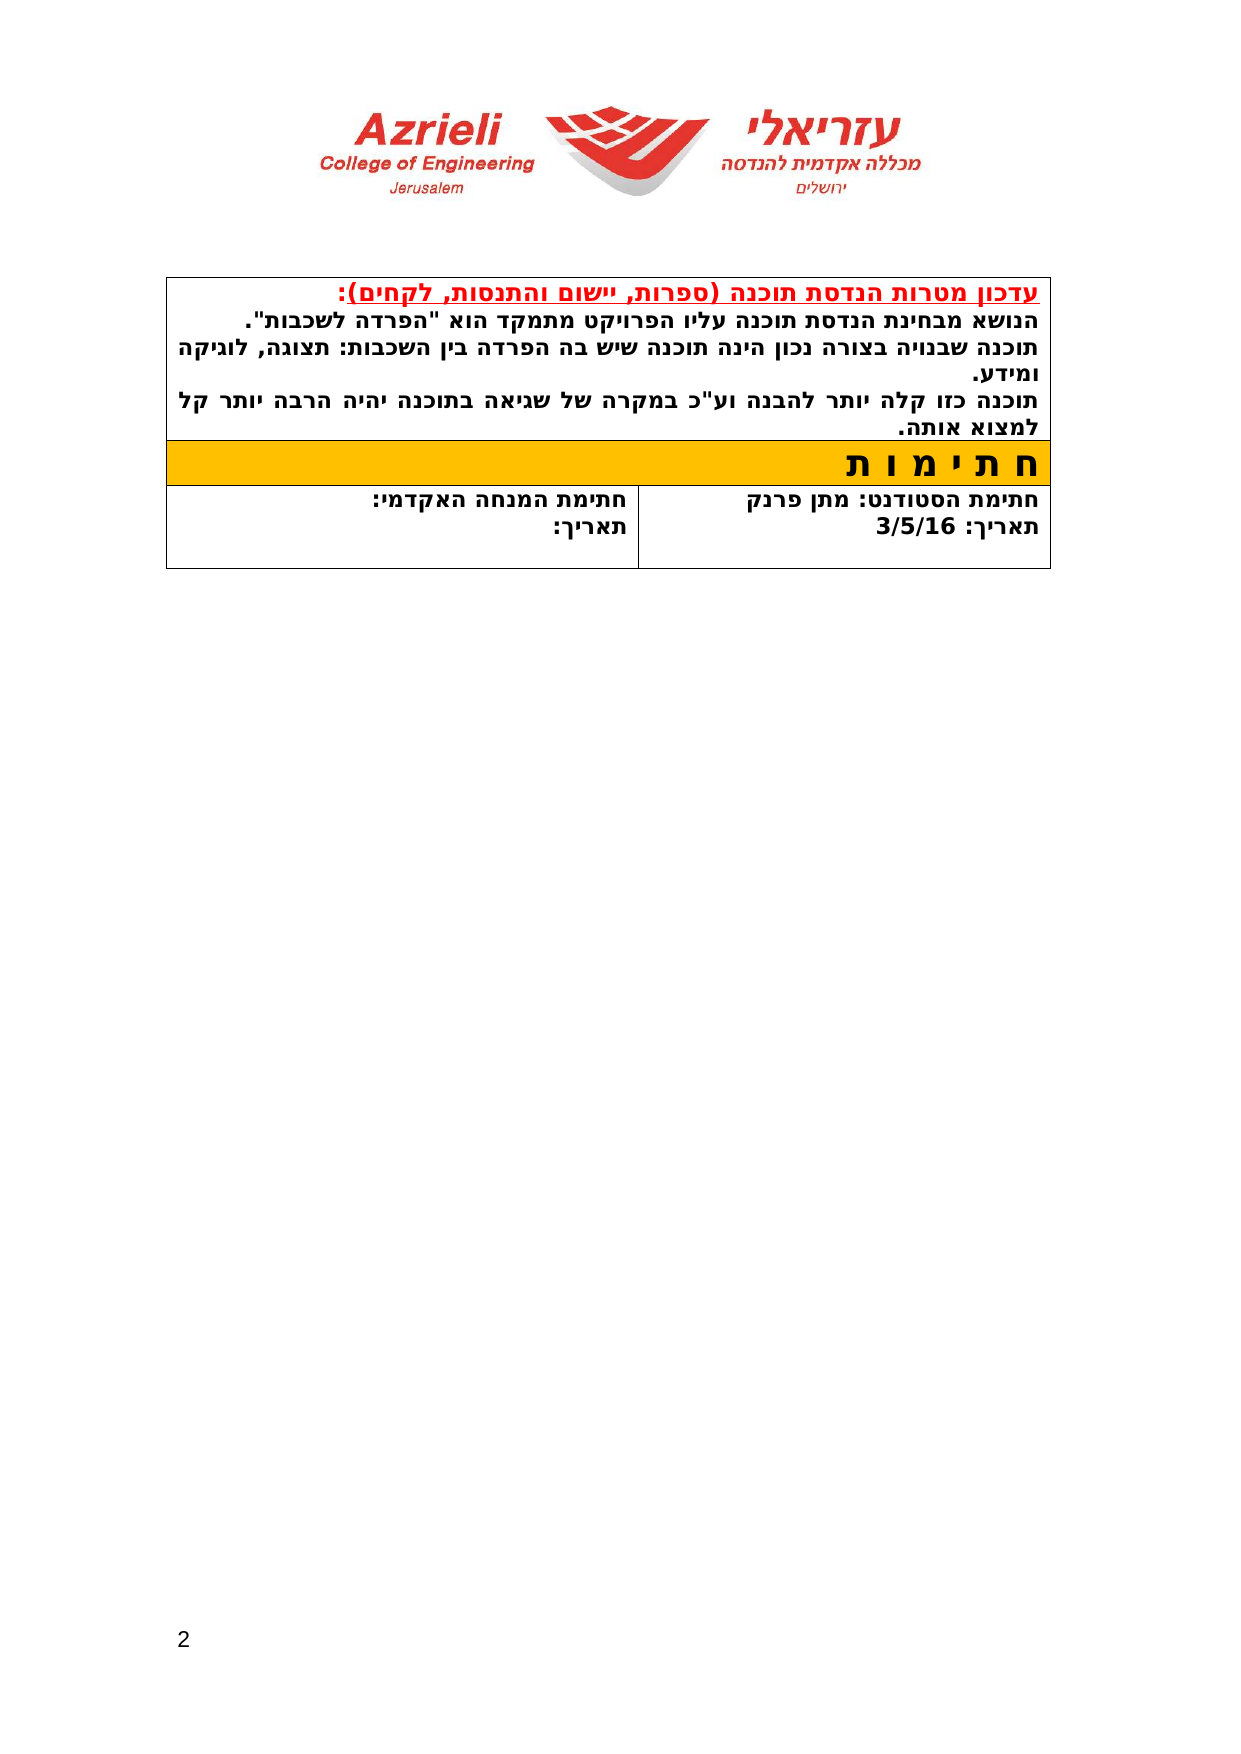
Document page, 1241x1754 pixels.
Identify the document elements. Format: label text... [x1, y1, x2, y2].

picture [42, 44, 1199, 221]
table_cell חתימת הסטודנט: מתן פרנק תאריך: 3/5/16 [639, 486, 1050, 567]
table_cell חתימת המנחה האקדמי: תאריך: [167, 486, 638, 567]
table_cell עדכון מטרות הנדסת תוכנה (ספרות, יישום והתנסות, לקחים): הנושא מבחינת הנדסת תוכנה עליו הפרויקט מתמקד הוא "הפרדה לשכבות". תוכנה שבנויה בצורה נכון הינה תוכנה שיש בה הפרדה בין השכבות: תצוגה, לוגיקה ומידע. תוכנה כזו קלה יותר להבנה וע"כ במקרה של שגיאה בתוכנה יהיה הרבה יותר קל למצוא אותה. [167, 278, 1050, 440]
table_cell ח ת י מ ו ת [167, 441, 1050, 485]
